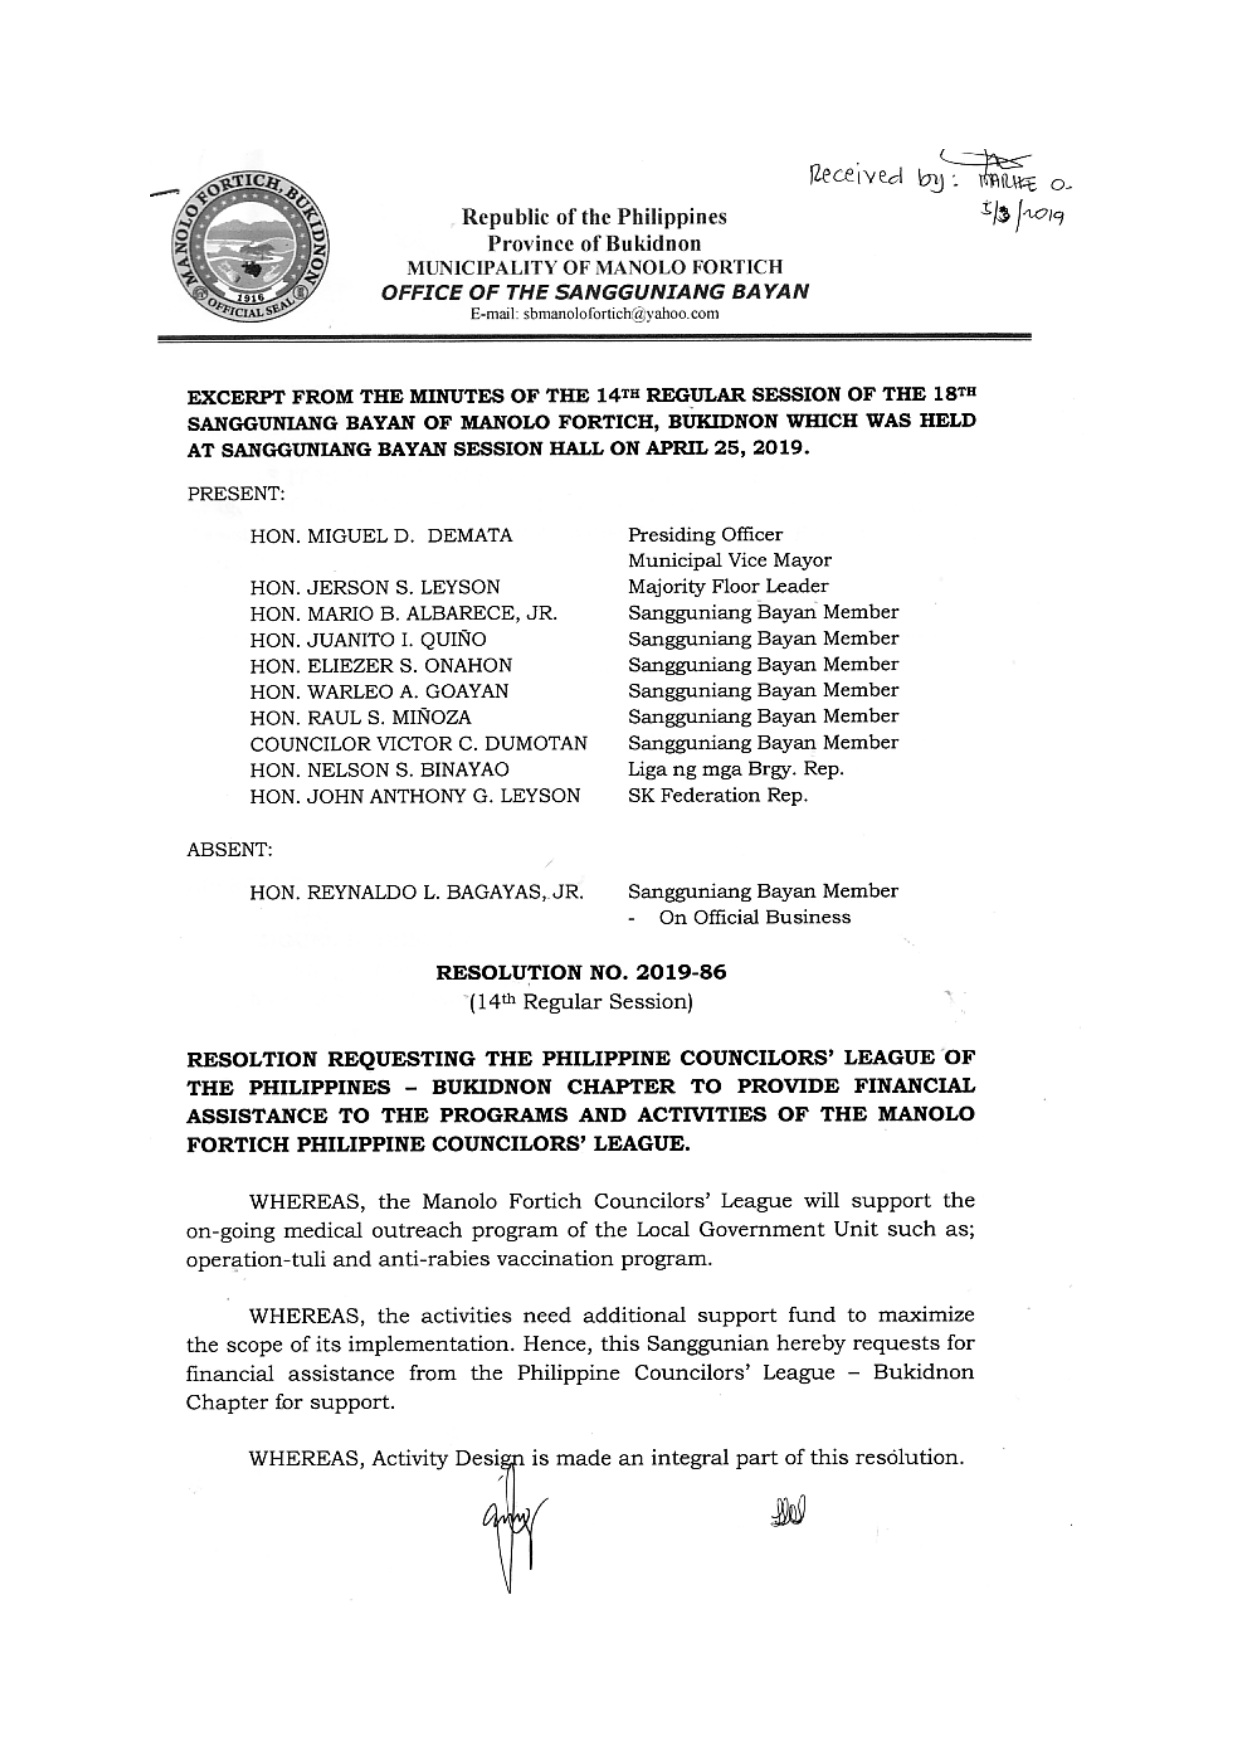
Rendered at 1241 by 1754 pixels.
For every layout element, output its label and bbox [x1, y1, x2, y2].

picture [150, 149, 1086, 1604]
